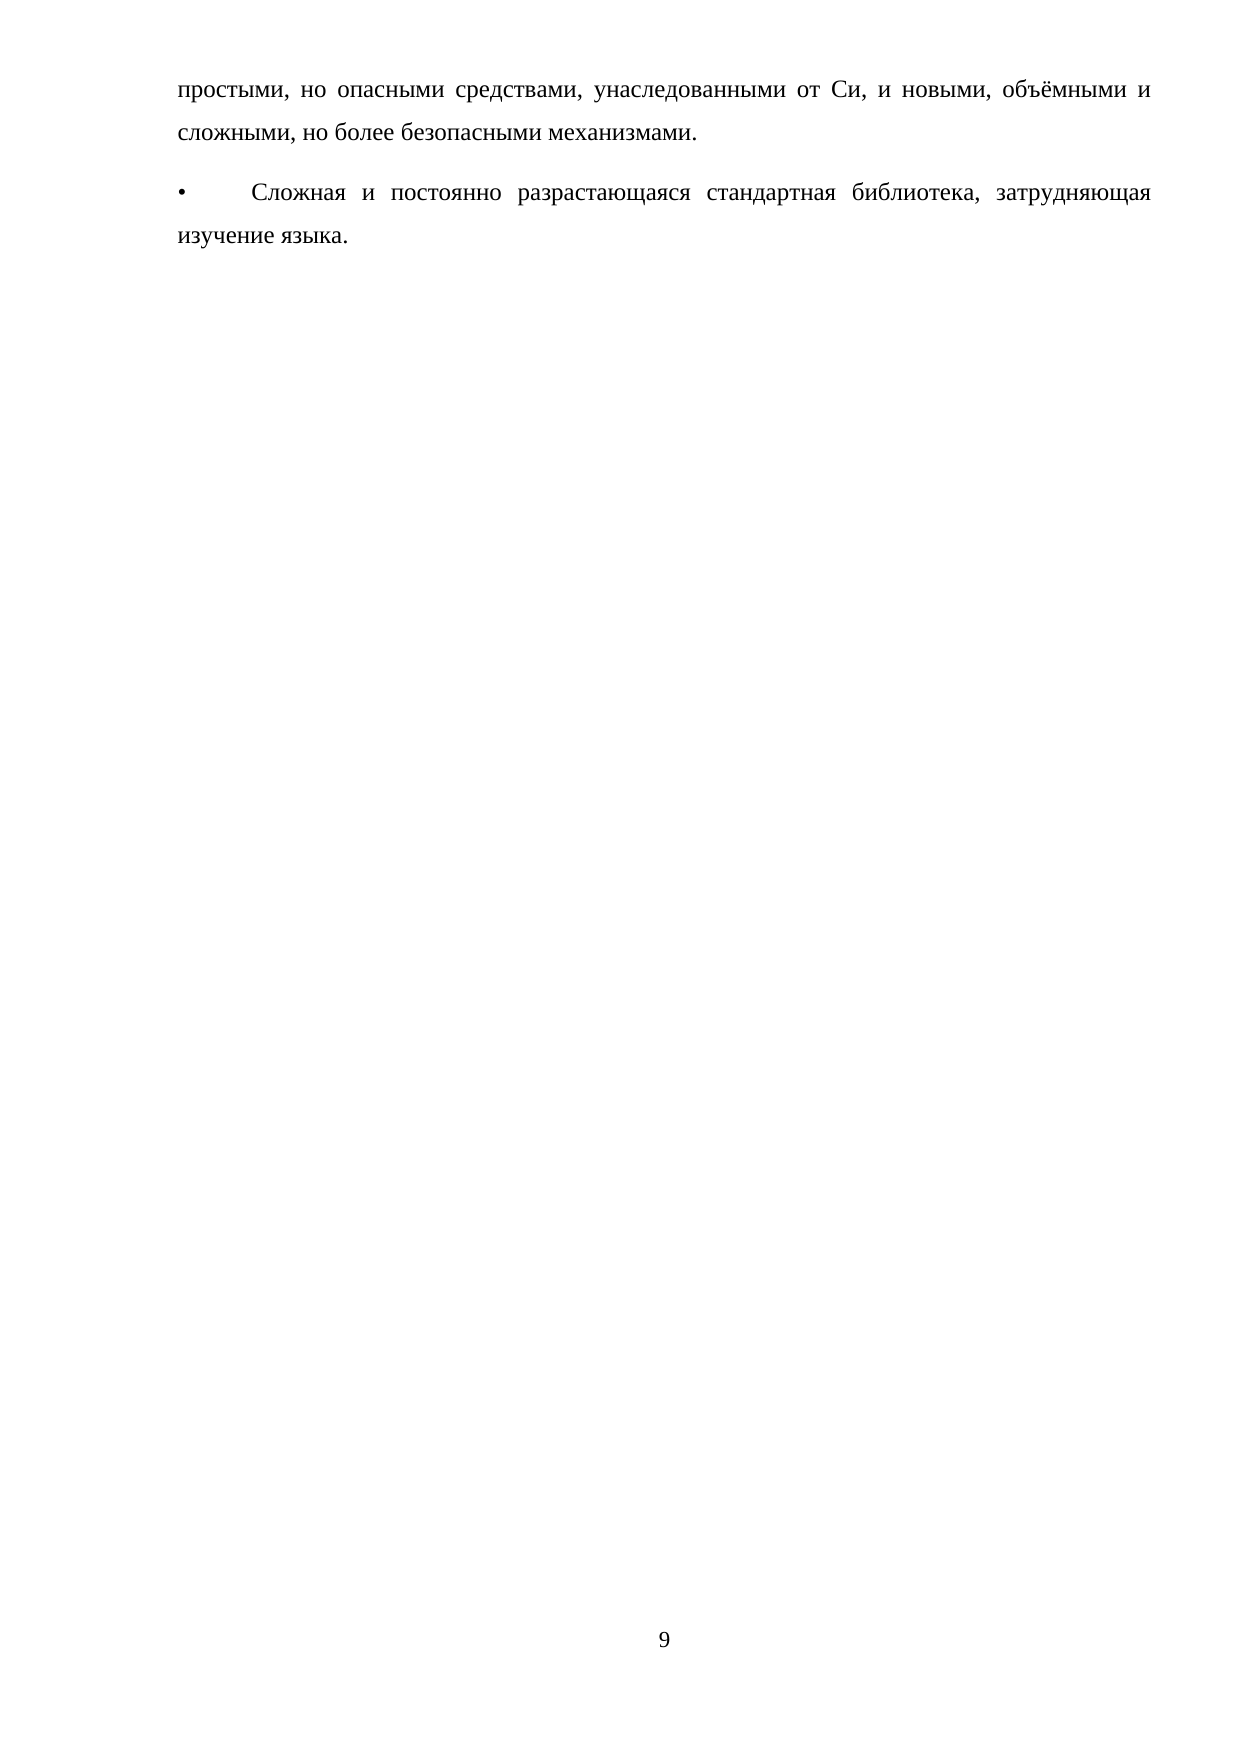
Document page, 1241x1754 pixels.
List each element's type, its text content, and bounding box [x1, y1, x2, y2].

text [177, 74, 1152, 146]
text • Сложная и постоянно разрастающаяся стандартная библиотека, затрудняющая изучение языка. [177, 177, 1152, 249]
